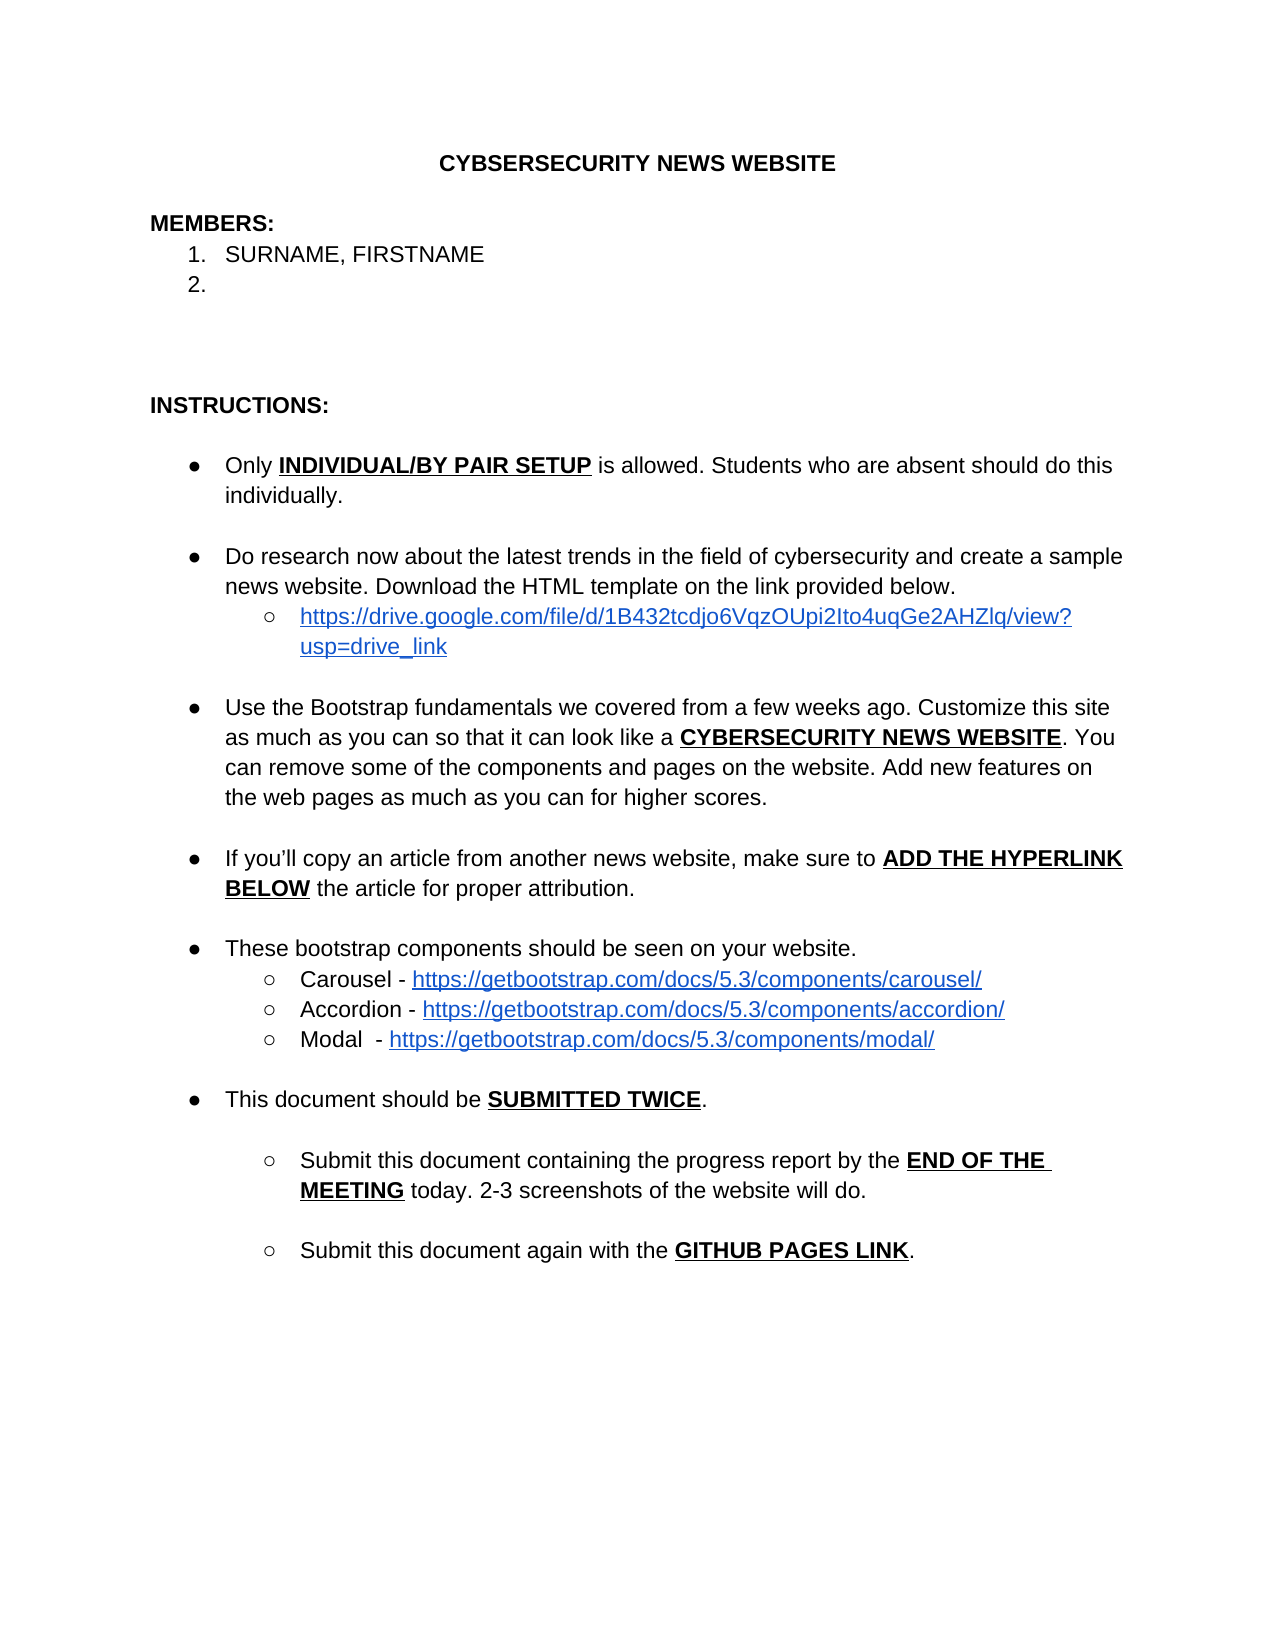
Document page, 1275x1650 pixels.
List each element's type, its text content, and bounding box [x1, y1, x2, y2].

list These bootstrap components should be seen on your website. [187, 935, 1125, 962]
text CYBSERSECURITY NEWS WEBSITE [150, 150, 1125, 176]
list Accordion - https://getbootstrap.com/docs/5.3/components/accordion/ [262, 996, 1125, 1022]
list https://drive.google.com/file/d/1B432tcdjo6VqzOUpi2Ito4uqGe2AHZlq/view?usp=drive_link [262, 603, 1125, 660]
list Submit this document containing the progress report by the END OF THE MEETING today. 2-3 screenshots of the website will do. [262, 1147, 1125, 1203]
list Submit this document again with the GITHUB PAGES LINK. [262, 1237, 1125, 1264]
list If you’ll copy an article from another news website, make sure to ADD THE HYPERLINK BELOW the article for proper attribution. [187, 845, 1125, 901]
list Use the Bootstrap fundamentals we covered from a few weeks ago. Customize this site as much as you can so that it can look like a CYBERSECURITY NEWS WEBSITE. You can remove some of the components and pages on the website. Add new features on the web pages as much as you can for higher scores. [187, 694, 1125, 811]
text MEMBERS: [150, 210, 1125, 237]
list Modal - https://getbootstrap.com/docs/5.3/components/modal/ [262, 1026, 1125, 1052]
list Only INDIVIDUAL/BY PAIR SETUP is allowed. Students who are absent should do this individually. [187, 452, 1125, 509]
list This document should be SUBMITTED TWICE. [187, 1086, 1125, 1113]
list Carousel - https://getbootstrap.com/docs/5.3/components/carousel/ [262, 966, 1125, 992]
list SURNAME, FIRSTNAME [187, 241, 1125, 267]
list Do research now about the latest trends in the field of cybersecurity and create a sample news website. Download the HTML template on the link provided below. [187, 543, 1125, 599]
text INSTRUCTIONS: [150, 392, 1125, 418]
